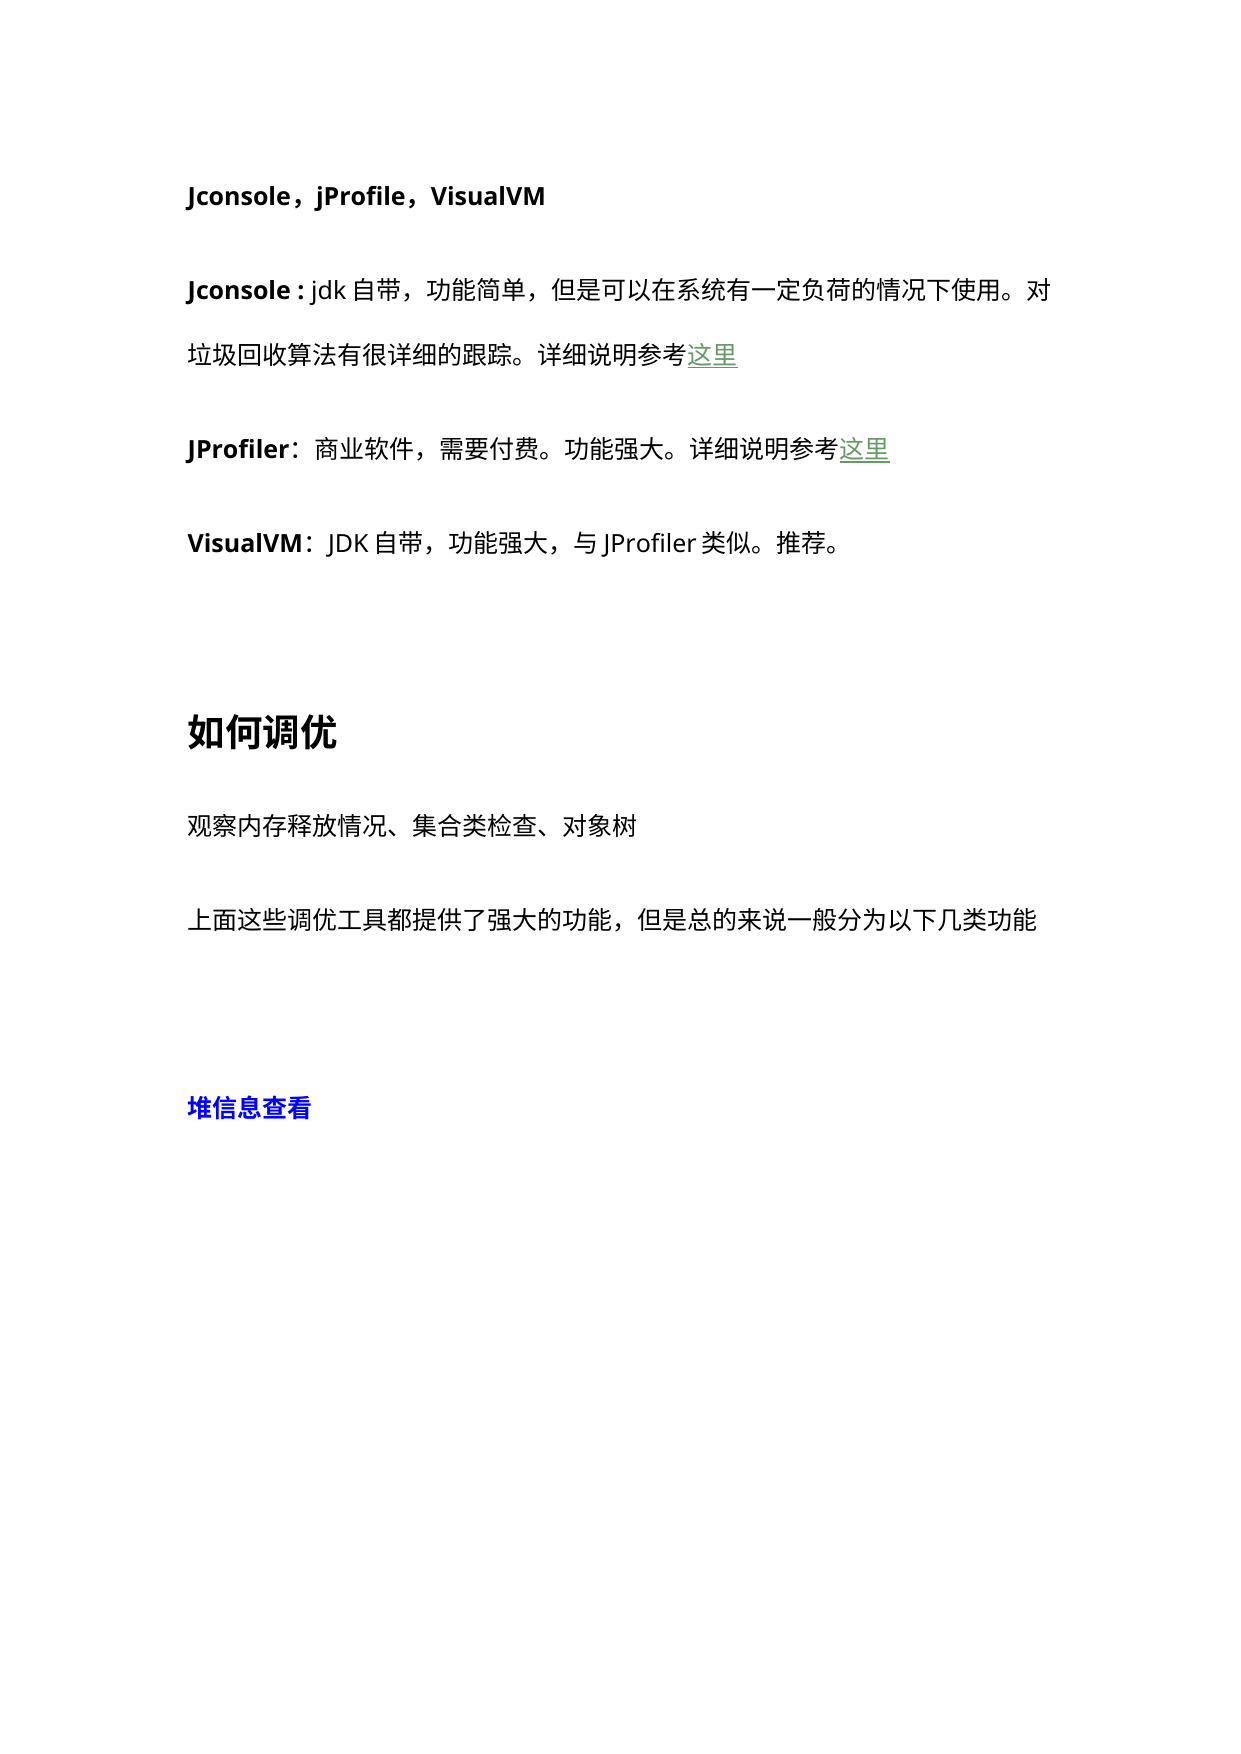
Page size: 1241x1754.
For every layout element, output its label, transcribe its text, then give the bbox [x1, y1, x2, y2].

subtitle 如何调优 [187, 698, 1053, 763]
text 观察内存释放情况、集合类检查、对象树 [187, 792, 1053, 857]
text Jconsole : jdk自带，功能简单，但是可以在系统有一定负荷的情况下使用。对垃圾回收算法有很详细的跟踪。详细说明参考这里 [187, 256, 1053, 386]
text 堆信息查看 [187, 1074, 1053, 1139]
text 上面这些调优工具都提供了强大的功能，但是总的来说一般分为以下几类功能 [187, 886, 1053, 951]
text Jconsole，jProfile，VisualVM [187, 162, 1053, 227]
text VisualVM：JDK自带，功能强大，与JProfiler类似。推荐。 [187, 509, 1053, 574]
text JProfiler：商业软件，需要付费。功能强大。详细说明参考这里 [187, 415, 1053, 480]
